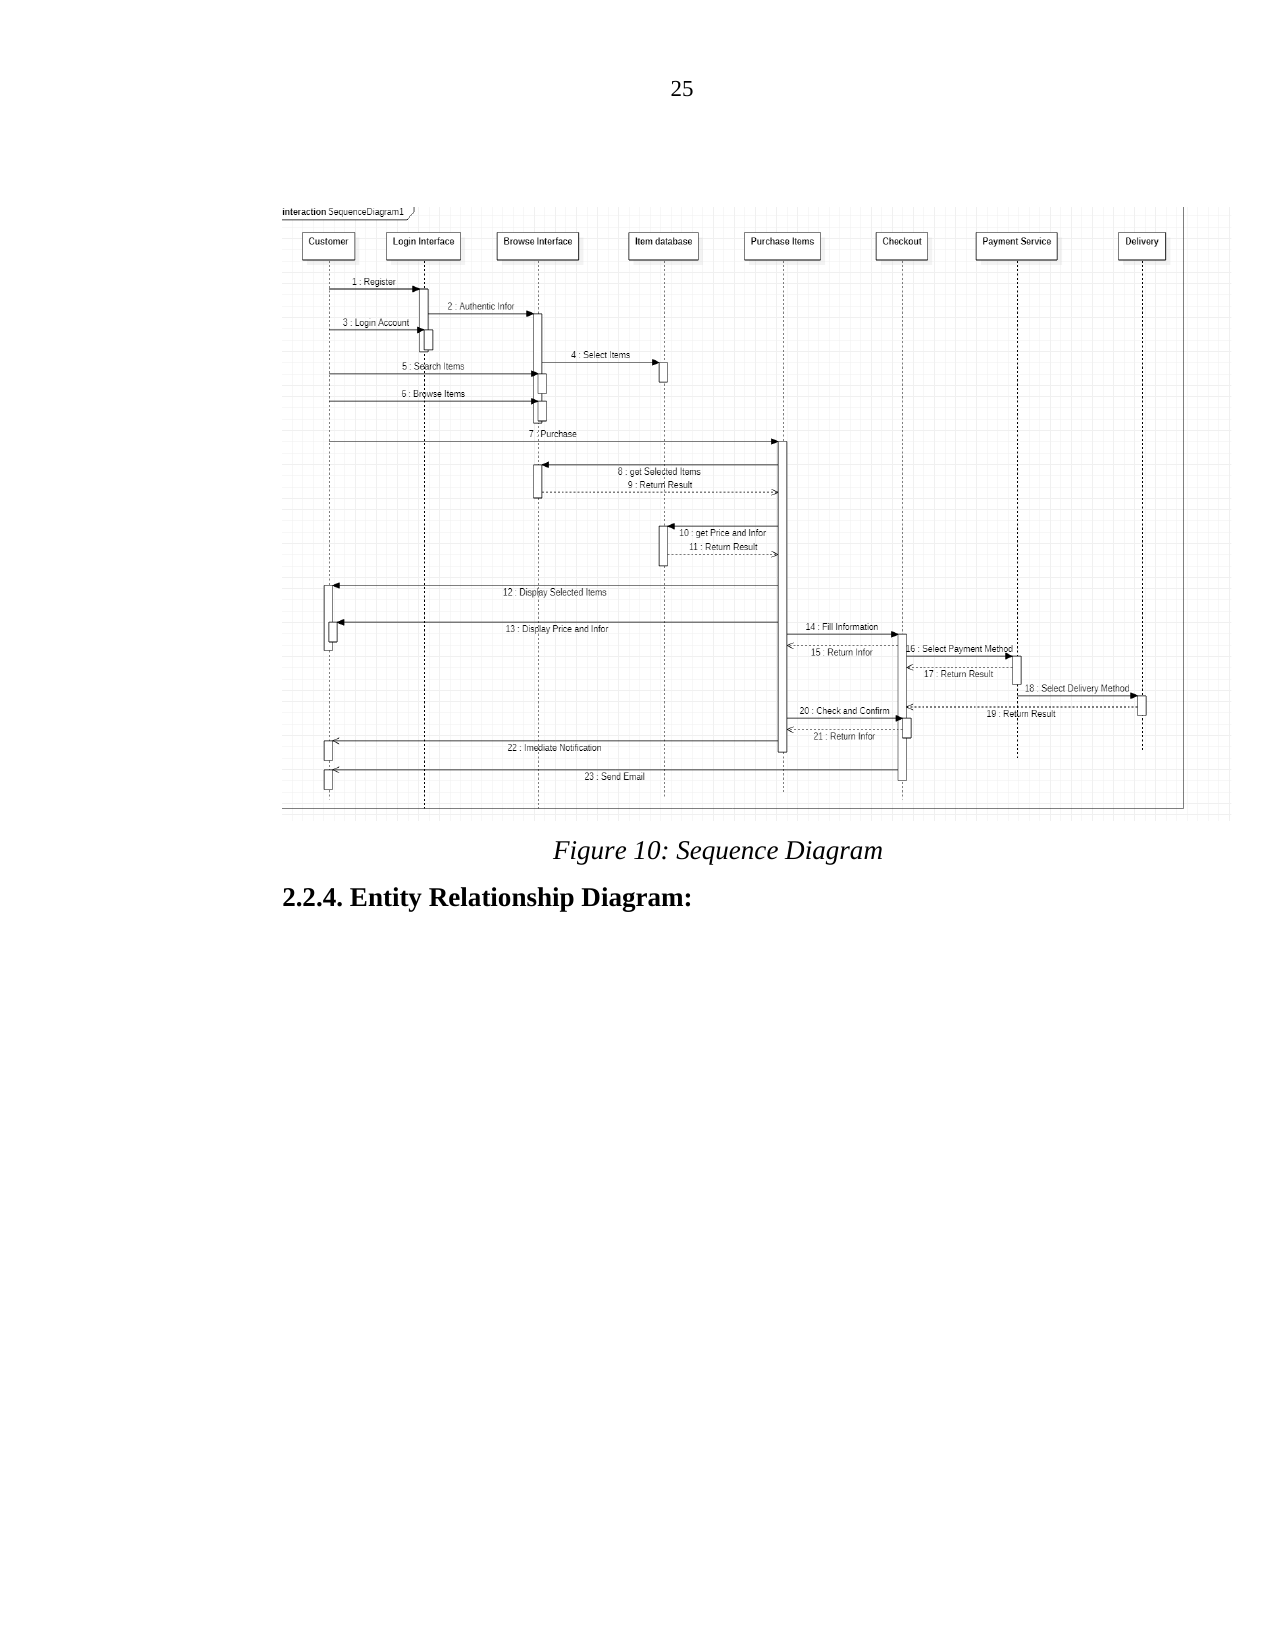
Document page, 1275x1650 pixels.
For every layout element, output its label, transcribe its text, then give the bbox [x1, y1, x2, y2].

text 2.2.4. Entity Relationship Diagram: [207, 881, 1156, 912]
picture [282, 207, 1232, 821]
text Figure 10: Sequence Diagram [207, 834, 1156, 865]
